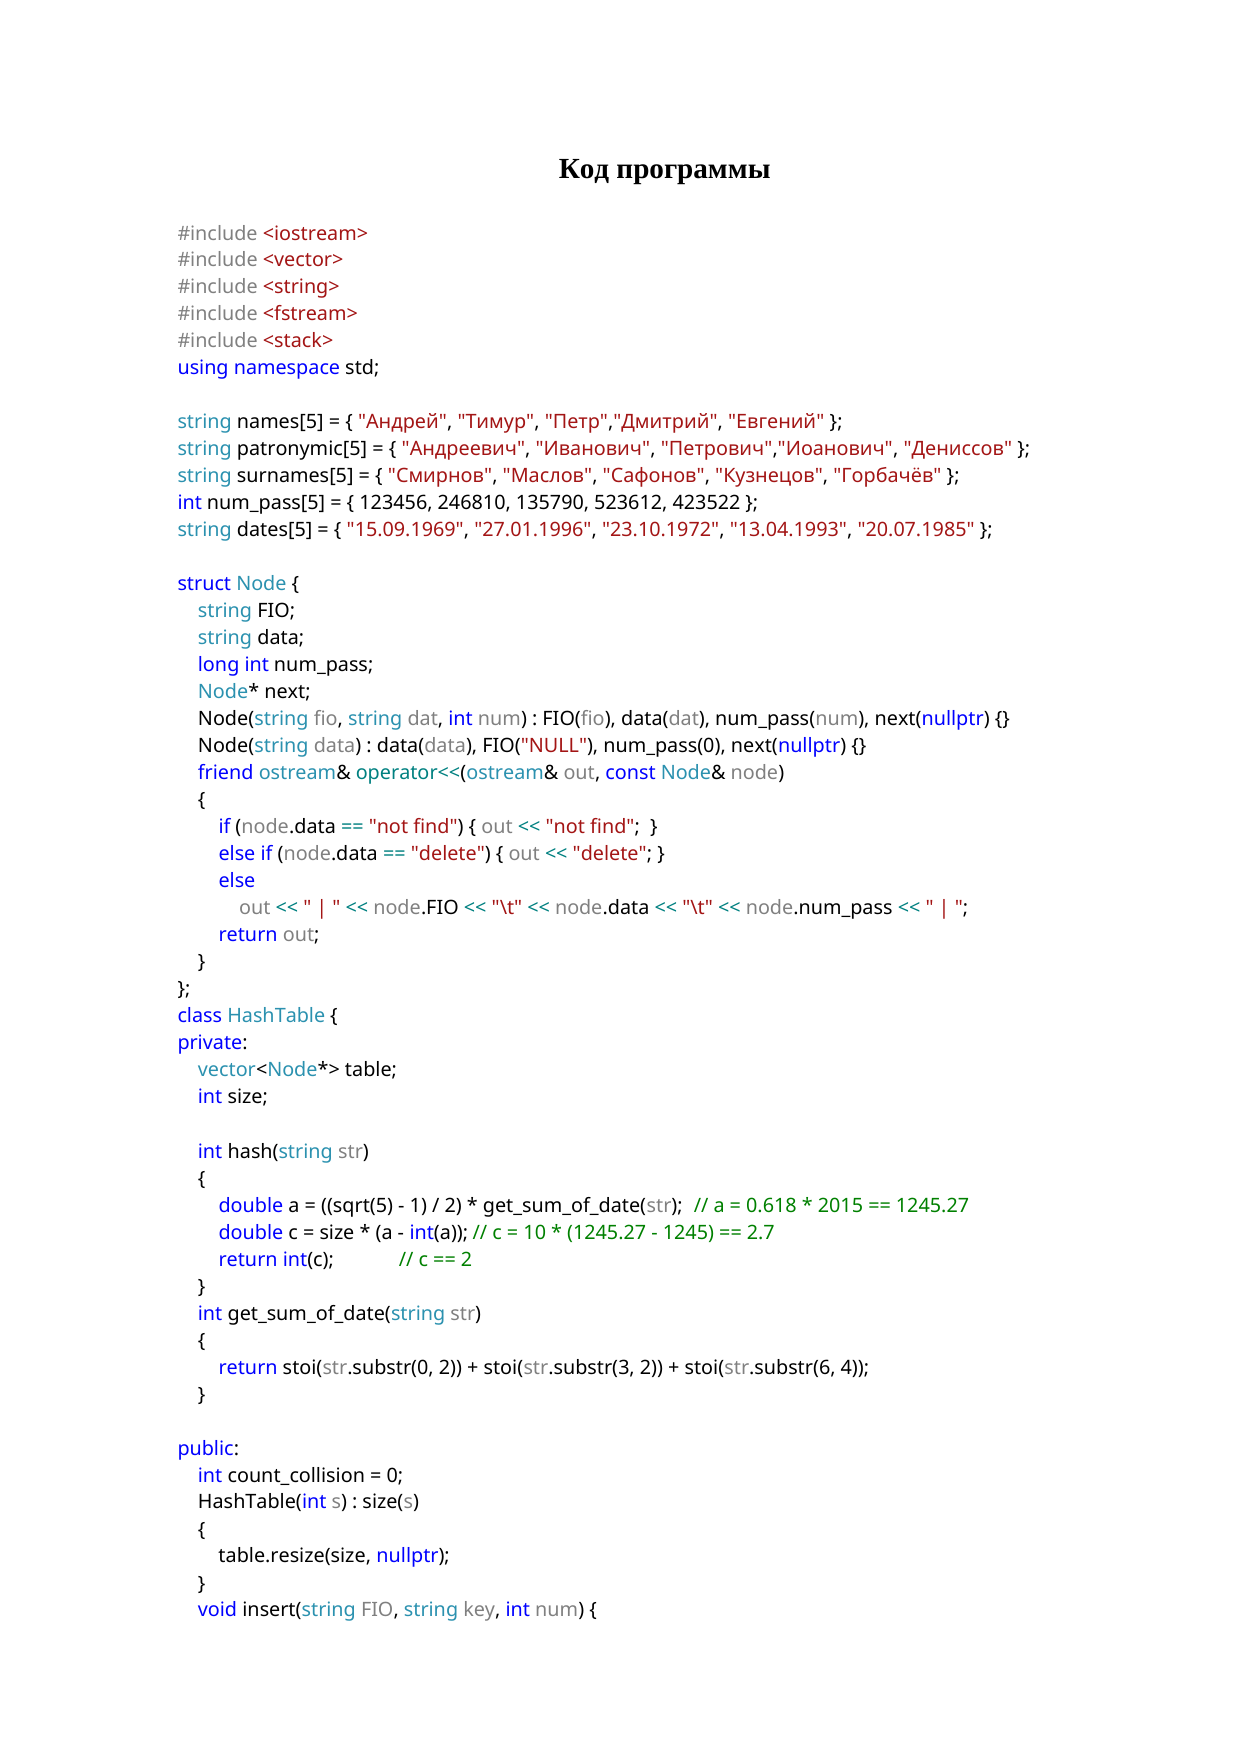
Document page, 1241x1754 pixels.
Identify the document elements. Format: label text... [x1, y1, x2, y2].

text vector<Node*> table; [177, 1055, 1152, 1082]
text void insert(string FIO, string key, int num) { [177, 1596, 1152, 1623]
text { [177, 1515, 1152, 1542]
text { [177, 1326, 1152, 1353]
text string patronymic[5] = { "Андреевич", "Иванович", "Петрович","Иоанович", "Денисcов" }; [177, 434, 1152, 462]
text out << " | " << node.FIO << "\t" << node.data << "\t" << node.num_pass << " | "; [177, 893, 1152, 920]
text return stoi(str.substr(0, 2)) + stoi(str.substr(3, 2)) + stoi(str.substr(6, 4)); [177, 1353, 1152, 1380]
text { [177, 1164, 1152, 1191]
text Node(string fio, string dat, int num) : FIO(fio), data(dat), num_pass(num), next(nullptr) {} [177, 704, 1152, 731]
text if (node.data == "not find") { out << "not find"; } [177, 812, 1152, 839]
text #include <iostream> [177, 219, 1152, 246]
text public: [177, 1434, 1152, 1461]
text int num_pass[5] = { 123456, 246810, 135790, 523612, 423522 }; [177, 488, 1152, 516]
text } [177, 1272, 1152, 1299]
text class HashTable { [177, 1001, 1152, 1028]
text using namespace std; [177, 354, 1152, 381]
text { [177, 785, 1152, 812]
text int get_sum_of_date(string str) [177, 1299, 1152, 1326]
text int count_collision = 0; [177, 1461, 1152, 1488]
text string FIO; [177, 596, 1152, 623]
text string names[5] = { "Андрей", "Тимур", "Петр","Дмитрий", "Евгений" }; [177, 408, 1152, 434]
text Node* next; [177, 677, 1152, 704]
text #include <vector> [177, 246, 1152, 273]
text friend ostream& operator<<(ostream& out, const Node& node) [177, 758, 1152, 785]
text else if (node.data == "delete") { out << "delete"; } [177, 839, 1152, 866]
text string surnames[5] = { "Смирнов", "Маслов", "Сафонов", "Кузнецов", "Горбачёв" }; [177, 462, 1152, 488]
text else [177, 866, 1152, 893]
text } [177, 1380, 1152, 1407]
text Код программы [177, 152, 1152, 185]
text private: [177, 1028, 1152, 1055]
text table.resize(size, nullptr); [177, 1542, 1152, 1569]
text HashTable(int s) : size(s) [177, 1488, 1152, 1515]
text return out; [177, 920, 1152, 947]
text double c = size * (a - int(a)); // с = 10 * (1245.27 - 1245) == 2.7 [177, 1218, 1152, 1245]
text int hash(string str) [177, 1137, 1152, 1164]
text long int num_pass; [177, 650, 1152, 677]
text double a = ((sqrt(5) - 1) / 2) * get_sum_of_date(str); // a = 0.618 * 2015 == 1245.27 [177, 1191, 1152, 1218]
text string data; [177, 623, 1152, 650]
text #include <stack> [177, 327, 1152, 354]
text int size; [177, 1082, 1152, 1109]
text } [177, 947, 1152, 974]
text Node(string data) : data(data), FIO("NULL"), num_pass(0), next(nullptr) {} [177, 731, 1152, 758]
text }; [177, 974, 1152, 1001]
text } [177, 1569, 1152, 1596]
text struct Node { [177, 569, 1152, 596]
text #include <string> [177, 273, 1152, 300]
text string dates[5] = { "15.09.1969", "27.01.1996", "23.10.1972", "13.04.1993", "20.07.1985" }; [177, 516, 1152, 542]
text return int(c); // с == 2 [177, 1245, 1152, 1272]
text #include <fstream> [177, 300, 1152, 327]
